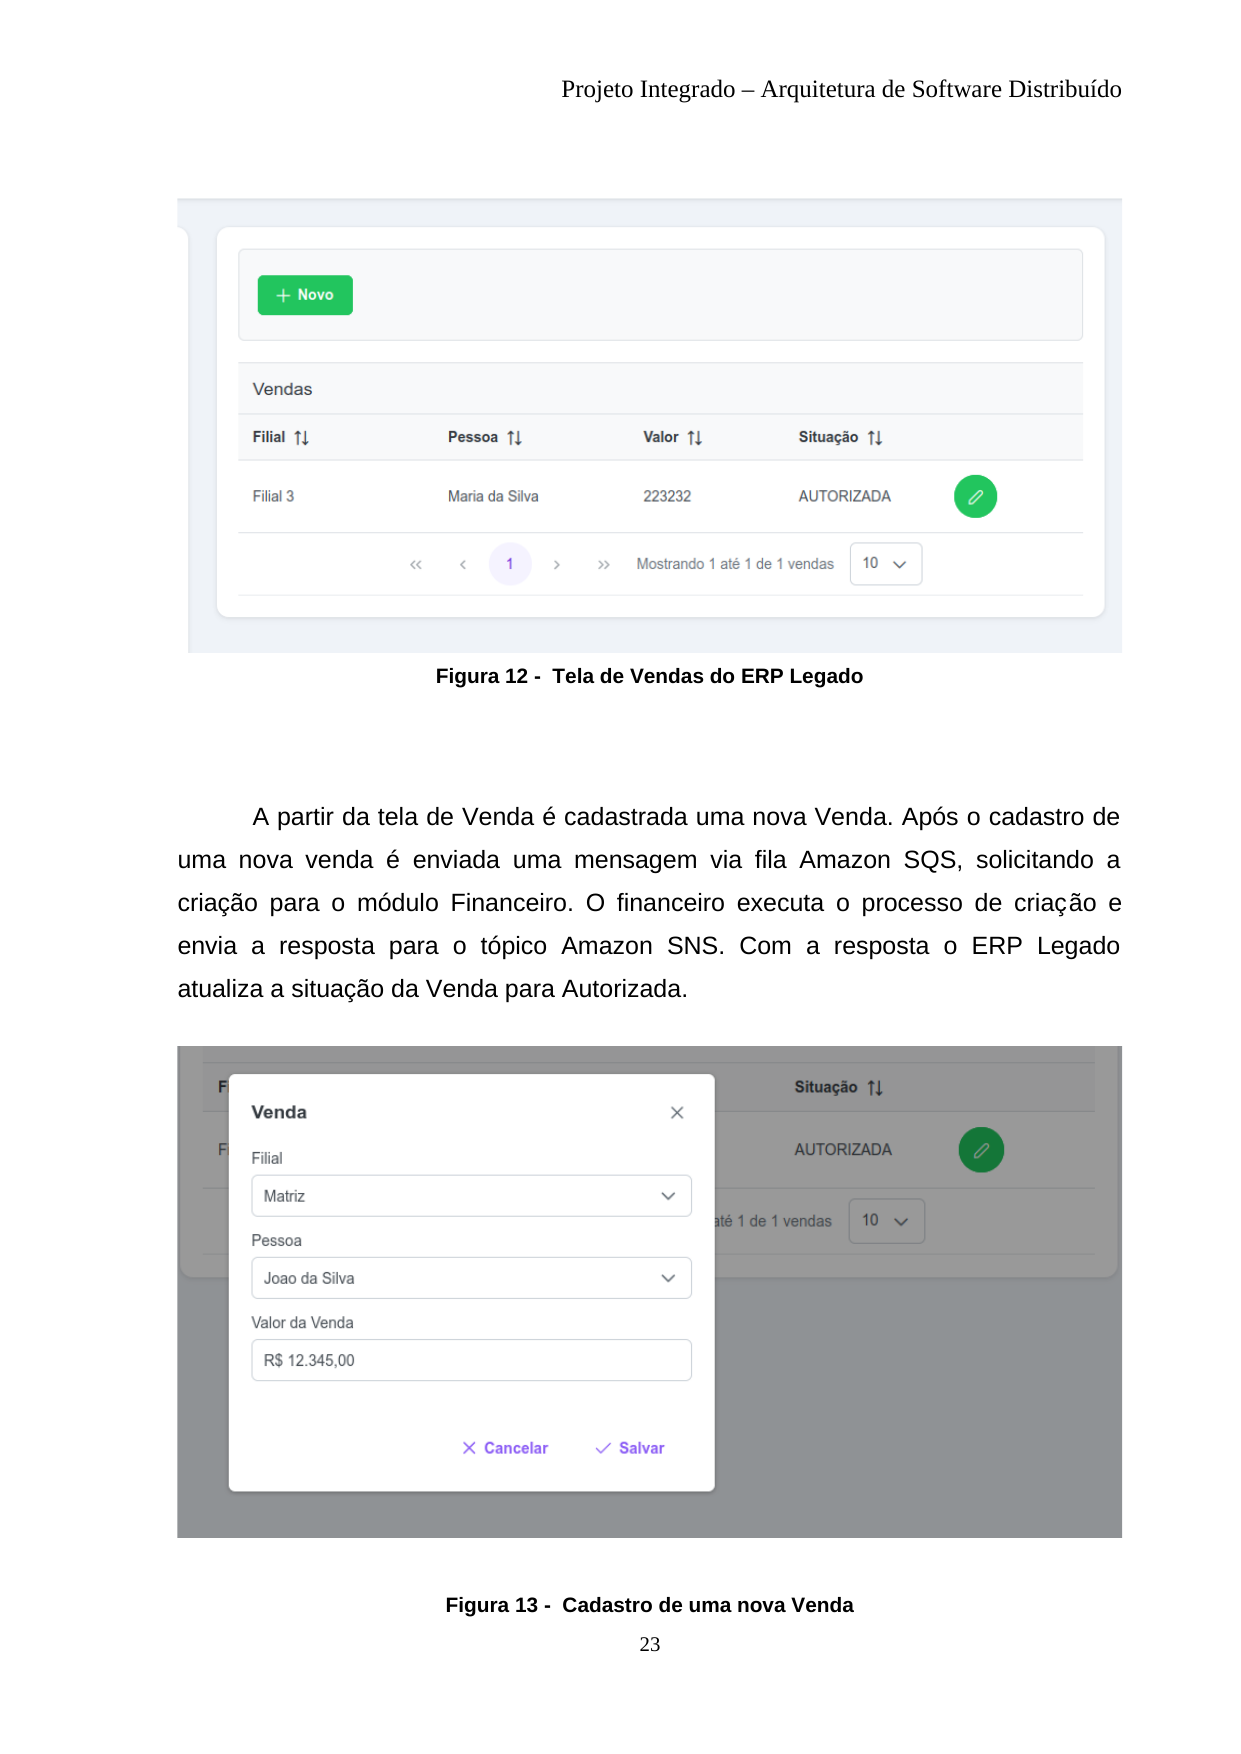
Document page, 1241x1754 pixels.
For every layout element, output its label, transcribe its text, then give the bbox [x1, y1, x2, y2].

text A partir da tela de Venda é cadastrada uma nova Venda. Após o cadastro de uma nova venda é enviada uma mensagem via fila Amazon SQS, solicitando a criação para o módulo Financeiro. O financeiro executa o processo de criação e envia a resposta para o tópico Amazon SNS. Com a resposta o ERP Legado atualiza a situação da Venda para Autorizada. [177, 802, 1122, 1003]
list Figura 13 - Cadastro de uma nova Venda [177, 1538, 1122, 1617]
picture [177, 1046, 1123, 1538]
picture [177, 177, 1123, 653]
list Figura 12 - Tela de Vendas do ERP Legado [177, 653, 1122, 688]
